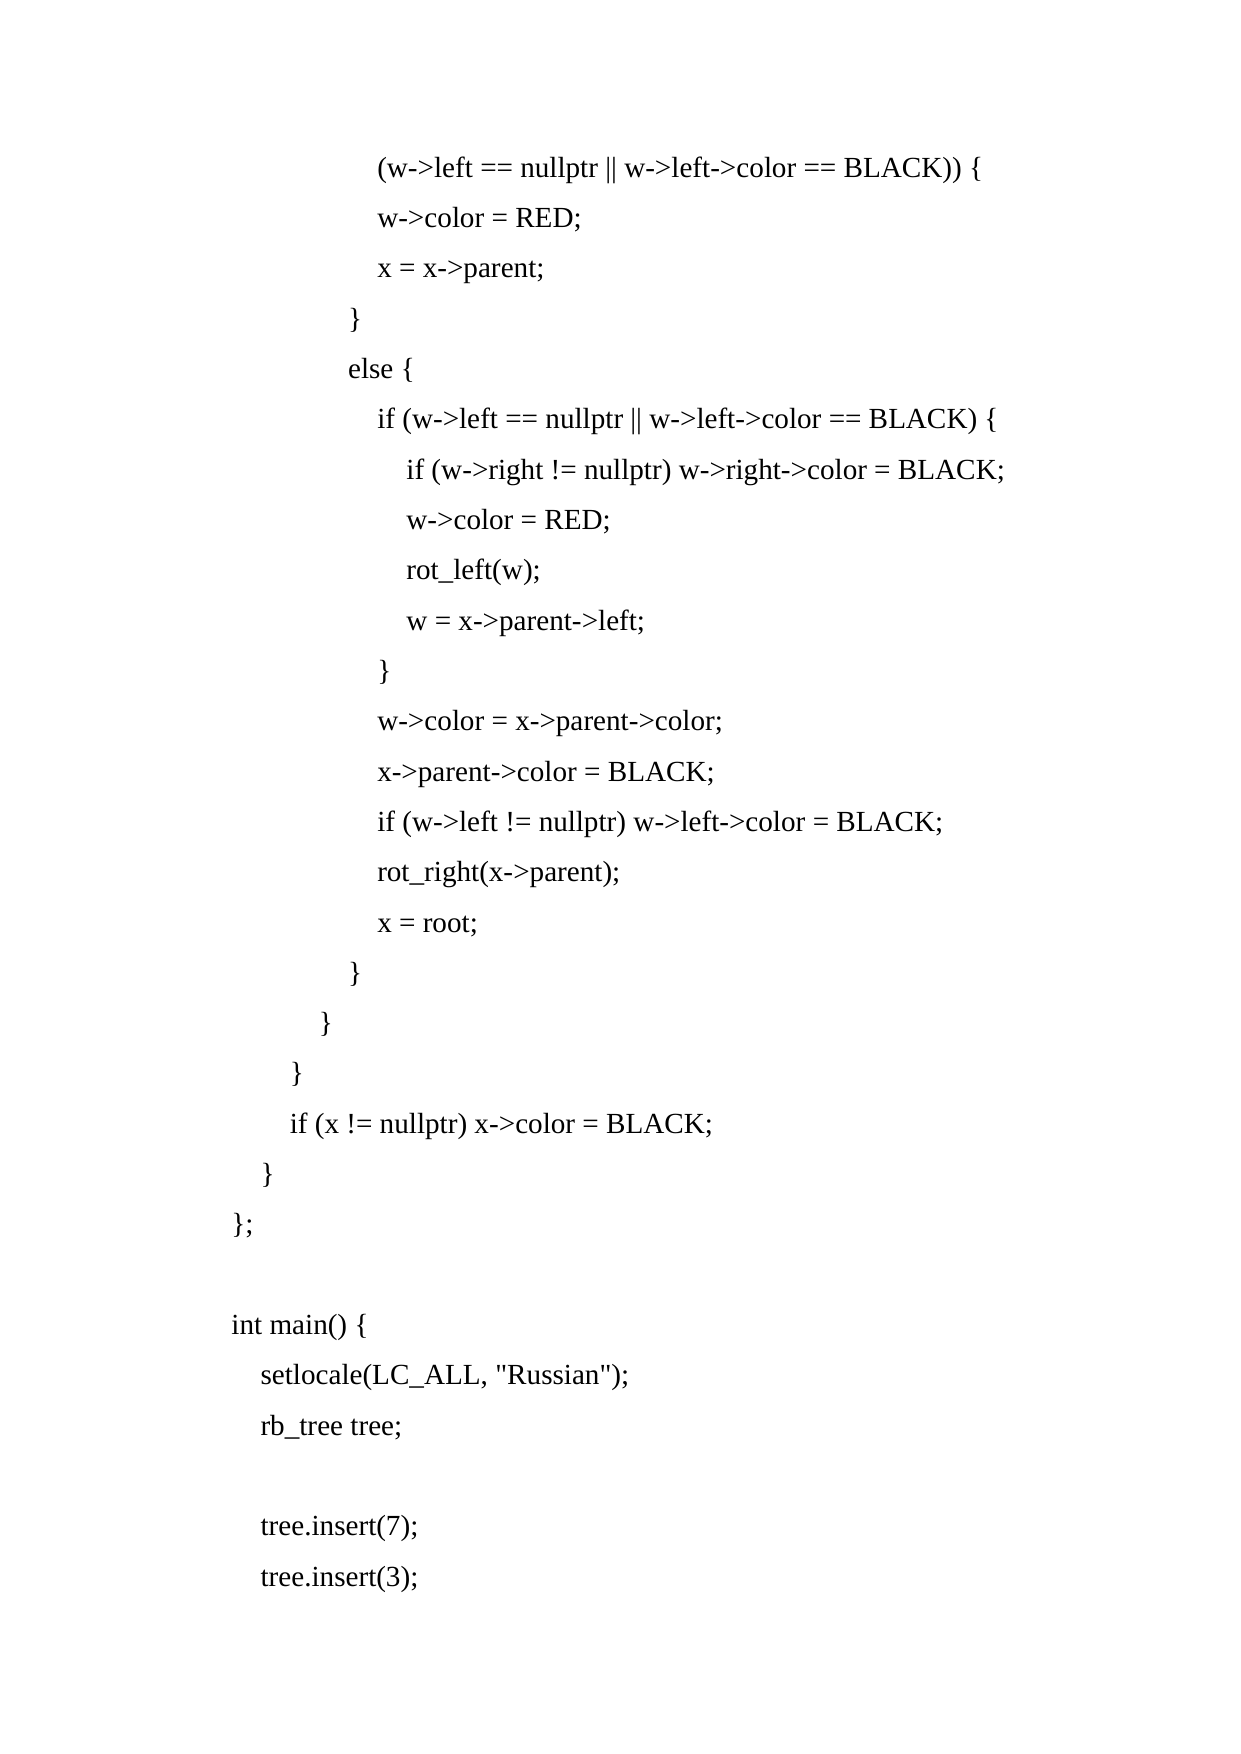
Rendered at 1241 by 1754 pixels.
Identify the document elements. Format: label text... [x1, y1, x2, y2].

list if (w->right != nullptr) w->right->color = BLACK; [187, 452, 1053, 485]
list } [187, 1005, 1053, 1039]
list } [187, 653, 1053, 687]
list x->parent->color = BLACK; [187, 754, 1053, 787]
list int main() { [187, 1307, 1053, 1341]
list w->color = RED; [187, 200, 1053, 234]
list rot_right(x->parent); [187, 854, 1053, 888]
list rot_left(w); [187, 552, 1053, 586]
list setlocale(LC_ALL, "Russian"); [187, 1357, 1053, 1391]
list if (w->left == nullptr || w->left->color == BLACK) { [187, 402, 1053, 435]
list w = x->parent->left; [187, 603, 1053, 636]
list rb_tree tree; [187, 1408, 1053, 1441]
list } [187, 1156, 1053, 1190]
list } [187, 1056, 1053, 1089]
list (w->left == nullptr || w->left->color == BLACK)) { [187, 150, 1053, 183]
list x = x->parent; [187, 251, 1053, 284]
list } [187, 955, 1053, 988]
list } [187, 301, 1053, 334]
list if (w->left != nullptr) w->left->color = BLACK; [187, 804, 1053, 838]
list tree.insert(7); [187, 1508, 1053, 1542]
list x = root; [187, 905, 1053, 938]
list }; [187, 1207, 1053, 1240]
list if (x != nullptr) x->color = BLACK; [187, 1106, 1053, 1139]
list else { [187, 351, 1053, 385]
list w->color = x->parent->color; [187, 703, 1053, 737]
list w->color = RED; [187, 502, 1053, 536]
list tree.insert(3); [187, 1559, 1053, 1592]
